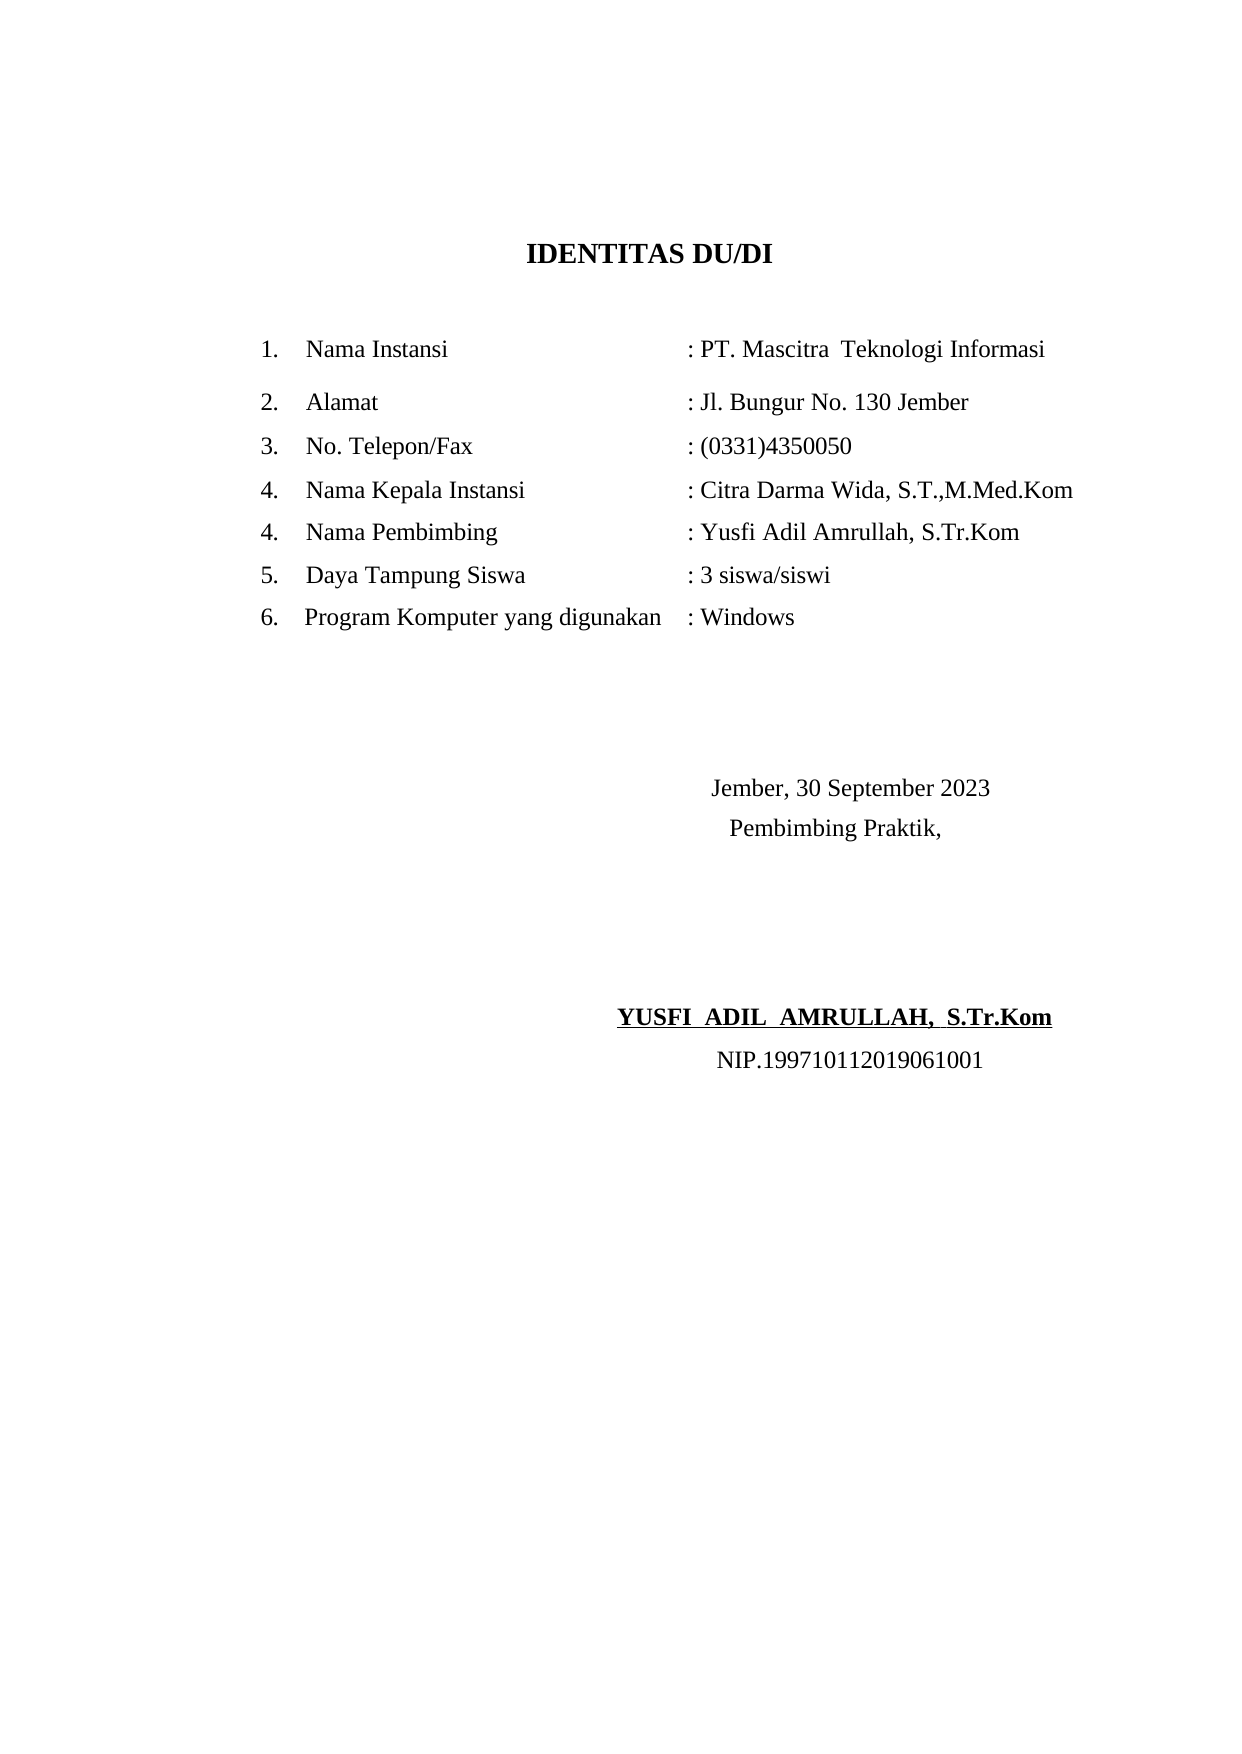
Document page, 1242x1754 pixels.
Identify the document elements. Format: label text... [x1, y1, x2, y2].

table_cell : Yusfi Adil Amrullah, S.Tr.Kom [675, 511, 1078, 553]
table_cell Nama Pembimbing [292, 511, 675, 553]
table_cell Nama Kepala Instansi [292, 468, 675, 511]
table_cell Daya Tampung Siswa [292, 553, 675, 597]
text Jember, 30 September 2023 Pembimbing Praktik, [711, 773, 1079, 842]
table_cell 4. [255, 468, 292, 511]
table_cell 5. [255, 553, 292, 597]
table_cell 2. [255, 376, 292, 424]
table_cell 6. [255, 597, 292, 633]
table_cell No. Telepon/Fax [292, 424, 675, 468]
table_cell : Windows [675, 597, 1078, 633]
text NIP.199710112019061001 [716, 1045, 1079, 1074]
table_header : PT. Mascitra Teknologi Informasi [675, 336, 1078, 376]
table_cell Program Komputer yang digunakan [292, 597, 675, 633]
subtitle IDENTITAS DU/DI [220, 236, 1079, 270]
table_header 1. [255, 336, 292, 376]
table_cell : (0331)4350050 [675, 424, 1078, 468]
text YUSFI ADIL AMRULLAH, S.Tr.Kom [617, 1002, 1079, 1031]
table_header Nama Instansi [292, 336, 675, 376]
table_cell Alamat [292, 376, 675, 424]
table_cell : Citra Darma Wida, S.T.,M.Med.Kom [675, 468, 1078, 511]
table_cell 4. [255, 511, 292, 553]
table_cell : 3 siswa/siswi [675, 553, 1078, 597]
table_cell : Jl. Bungur No. 130 Jember [675, 376, 1078, 424]
table_cell 3. [255, 424, 292, 468]
